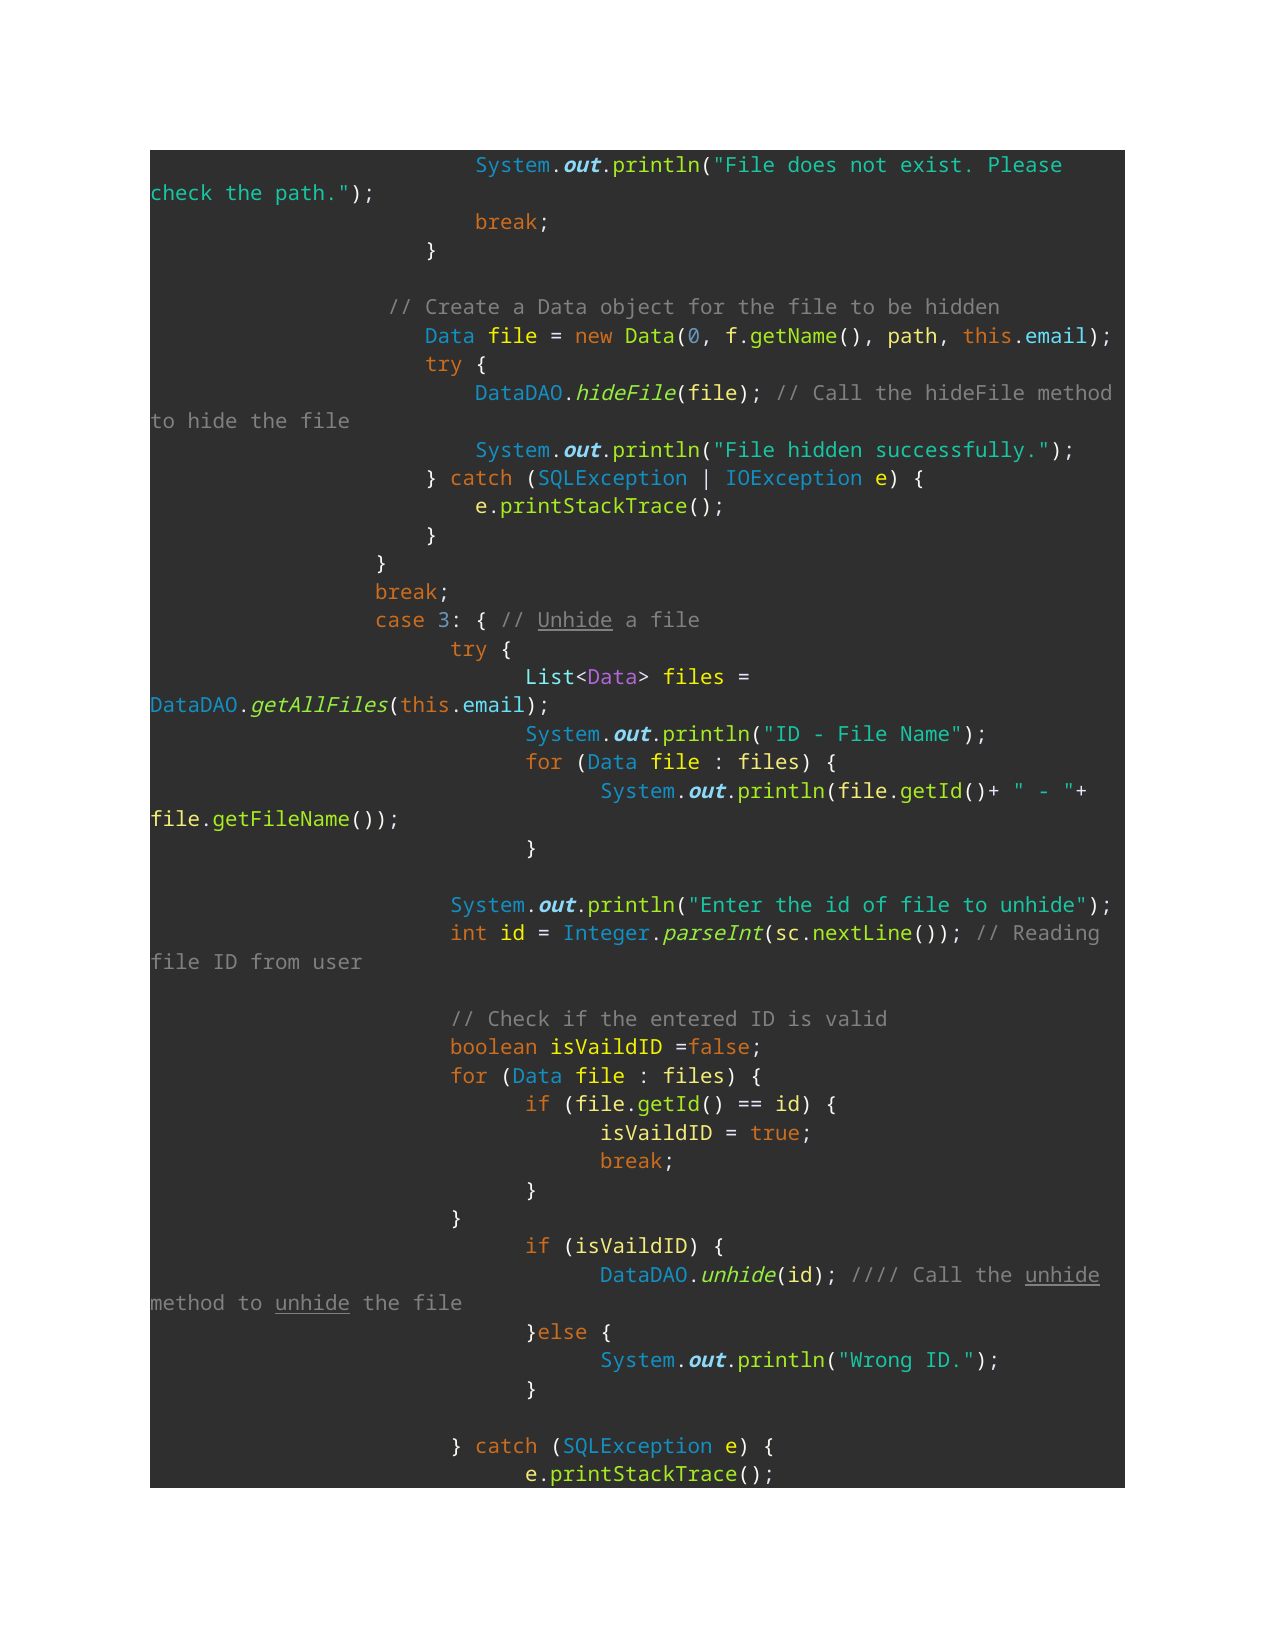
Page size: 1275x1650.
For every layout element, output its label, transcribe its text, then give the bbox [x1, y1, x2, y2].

text break; [150, 1146, 1125, 1175]
text e.printStackTrace(); [150, 492, 1125, 520]
text } [150, 548, 1125, 577]
text } [150, 1203, 1125, 1232]
text break; [150, 577, 1125, 605]
text e.printStackTrace(); [150, 1459, 1125, 1488]
text case 3: { // Unhide a file [150, 605, 1125, 634]
text if (file.getId() == id) { [150, 1089, 1125, 1118]
text isVaildID = true; [150, 1118, 1125, 1146]
text } catch (SQLException | IOException e) { [150, 463, 1125, 492]
text Data file = new Data(0, f.getName(), path, this.email); [150, 321, 1125, 349]
text } [150, 1374, 1125, 1402]
text System.out.println("Wrong ID."); [150, 1345, 1125, 1374]
text System.out.println("File does not exist. Please check the path."); [150, 150, 1125, 207]
text try { [150, 634, 1125, 662]
text break; [150, 207, 1125, 235]
text List<Data> files = DataDAO.getAllFiles(this.email); [150, 662, 1125, 719]
text DataDAO.unhide(id); //// Call the unhide method to unhide the file [150, 1260, 1125, 1317]
text System.out.println("ID - File Name"); [150, 719, 1125, 747]
text DataDAO.hideFile(file); // Call the hideFile method to hide the file [150, 378, 1125, 435]
text int id = Integer.parseInt(sc.nextLine()); // Reading file ID from user [150, 918, 1125, 975]
text // Create a Data object for the file to be hidden [150, 292, 1125, 321]
text if (isVaildID) { [150, 1232, 1125, 1260]
text } [150, 1175, 1125, 1203]
text // Check if the entered ID is valid [150, 1004, 1125, 1032]
text System.out.println("File hidden successfully."); [150, 435, 1125, 463]
text } [150, 235, 1125, 264]
text } catch (SQLException e) { [150, 1431, 1125, 1459]
text } [150, 833, 1125, 861]
text }else { [150, 1317, 1125, 1345]
text System.out.println(file.getId()+ " - "+ file.getFileName()); [150, 776, 1125, 833]
text try { [150, 349, 1125, 378]
text System.out.println("Enter the id of file to unhide"); [150, 890, 1125, 918]
text } [150, 520, 1125, 548]
text boolean isVaildID =false; [150, 1032, 1125, 1061]
text for (Data file : files) { [150, 1061, 1125, 1089]
text for (Data file : files) { [150, 747, 1125, 776]
